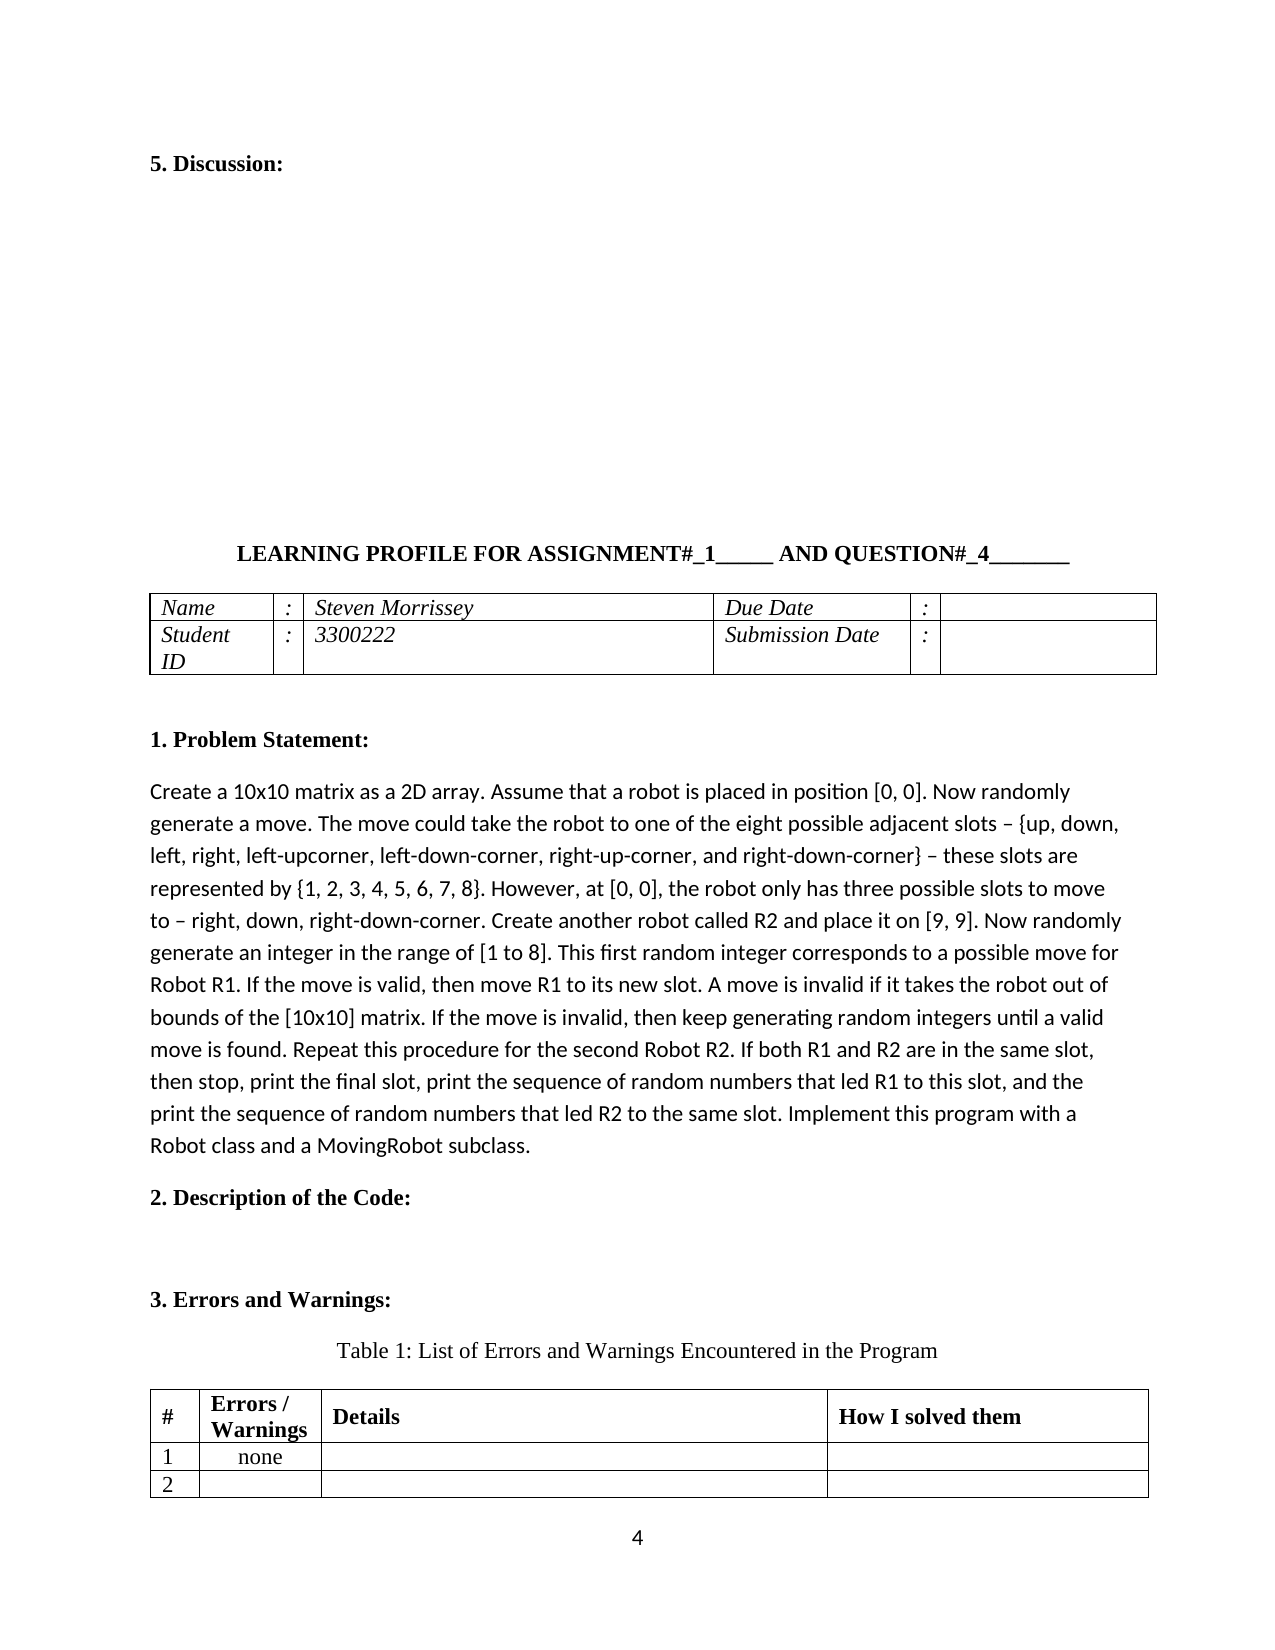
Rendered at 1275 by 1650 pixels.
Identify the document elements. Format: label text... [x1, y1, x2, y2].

table_cell [322, 1443, 827, 1470]
table_cell : [911, 621, 940, 674]
table_header # [151, 1390, 199, 1442]
table_cell [828, 1443, 1148, 1470]
table_cell : [274, 594, 303, 620]
table_cell 2 [151, 1471, 199, 1497]
table_cell 3300222 [304, 621, 713, 674]
table_cell Name [151, 594, 273, 620]
table_cell : [911, 594, 940, 620]
table_cell Steven Morrissey [304, 594, 713, 620]
table_cell Student ID [151, 621, 273, 674]
text Table 1: List of Errors and Warnings Encountered in the Program [150, 1337, 1125, 1364]
text Create a 10x10 matrix as a 2D array. Assume that a robot is placed in position [0, 0]. Now randomly generate a move. The move could take the robot to one of the eight possible adjacent slots – {up, down, left, right, left-upcorner, left-down-corner, right-up-corner, and right-down-corner} – these slots are represented by {1, 2, 3, 4, 5, 6, 7, 8}. However, at [0, 0], the robot only has three possible slots to move to – right, down, right-down-corner. Create another robot called R2 and place it on [9, 9]. Now randomly generate an integer in the range of [1 to 8]. This first random integer corresponds to a possible move for Robot R1. If the move is valid, then move R1 to its new slot. A move is invalid if it takes the robot out of bounds of the [10x10] matrix. If the move is invalid, then keep generating random integers until a valid move is found. Repeat this procedure for the second Robot R2. If both R1 and R2 are in the same slot, then stop, print the final slot, print the sequence of random numbers that led R1 to this slot, and the print the sequence of random numbers that led R2 to the same slot. Implement this program with a Robot class and a MovingRobot subclass. [150, 777, 1125, 1159]
table_cell [828, 1471, 1148, 1497]
table_cell [200, 1471, 321, 1497]
text 3. Errors and Warnings: [150, 1286, 1125, 1313]
table_cell none [200, 1443, 321, 1470]
table_header Errors / Warnings [200, 1390, 321, 1442]
table_cell Submission Date [714, 621, 910, 674]
text 5. Discussion: [150, 150, 1125, 176]
table_cell : [274, 621, 303, 674]
table_header LEARNING PROFILE FOR ASSIGNMENT#_1_____ AND QUESTION#_4_______ [150, 303, 1156, 593]
table_cell [322, 1471, 827, 1497]
text 1. Problem Statement: [150, 726, 1125, 753]
text 2. Description of the Code: [150, 1184, 1125, 1211]
table_header Details [322, 1390, 827, 1442]
table_cell Due Date [714, 594, 910, 620]
table_cell 1 [151, 1443, 199, 1470]
table_cell [941, 594, 1156, 620]
table_cell [941, 621, 1156, 674]
table_header How I solved them [828, 1390, 1148, 1442]
